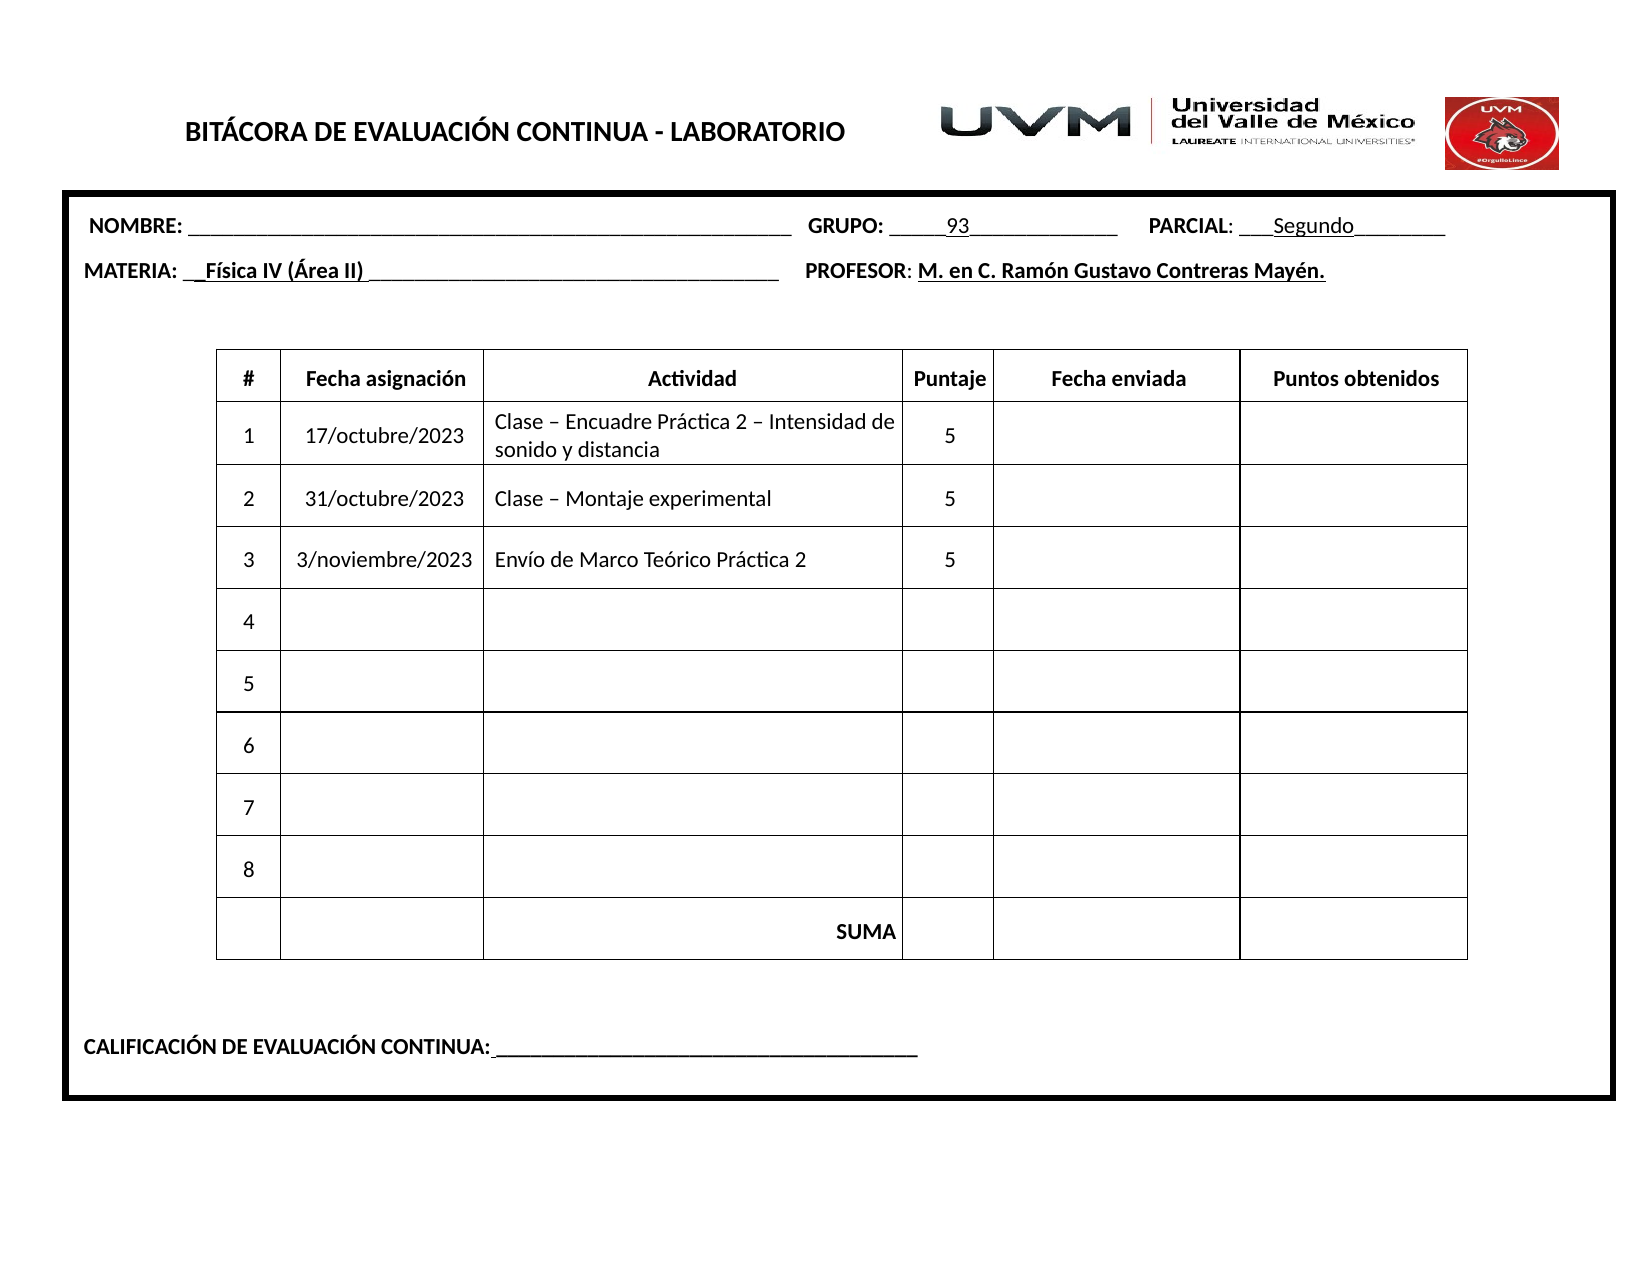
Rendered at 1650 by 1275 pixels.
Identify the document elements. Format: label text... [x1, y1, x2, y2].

text BITÁCORA DE EVALUACIÓN CONTINUA - LABORATORIO [140, 113, 909, 149]
table_header NOMBRE: _____________________________________________________ GRUPO: _____93_____________ PARCIAL: ___Segundo________ MATERIA: __Física IV (Área II) ____________________________________ PROFESOR: M. en C. Ramón Gustavo Contreras Mayén. CALIFICACIÓN DE EVALUACIÓN CONTINUA: _____________________________________ [69, 197, 1610, 1095]
picture [909, 77, 1559, 170]
